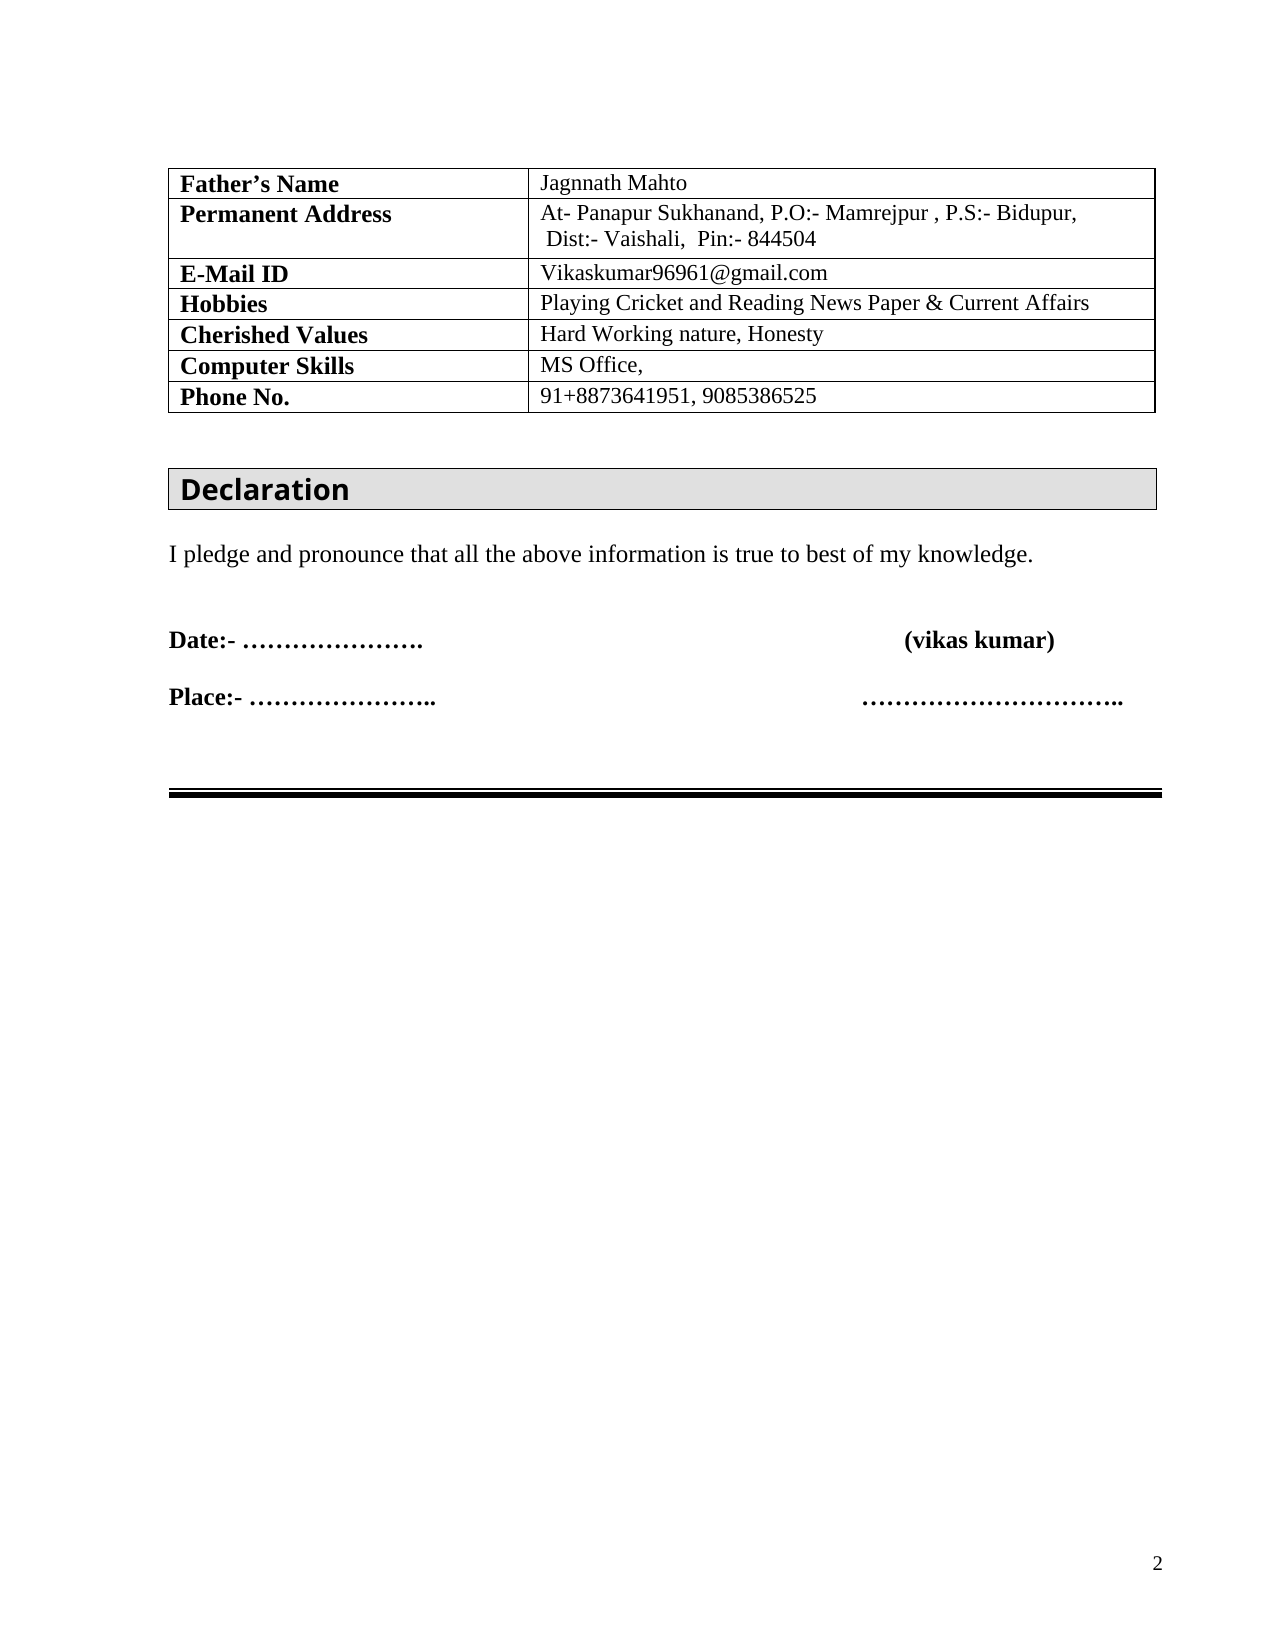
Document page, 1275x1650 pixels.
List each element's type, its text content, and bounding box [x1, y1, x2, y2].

text Date:- …………………. (vikas kumar) [169, 625, 1162, 654]
table_cell 91+8873641951, 9085386525 [529, 382, 1154, 412]
table_cell Cherished Values [169, 320, 528, 350]
table_cell Father’s Name [169, 169, 528, 198]
text I pledge and pronounce that all the above information is true to best of my knowledge. [169, 539, 1162, 567]
table_cell Permanent Address [169, 199, 528, 258]
table_cell Vikaskumar96961@gmail.com [529, 259, 1154, 288]
table_cell Playing Cricket and Reading News Paper & Current Affairs [529, 289, 1154, 319]
table_header Declaration [169, 469, 1156, 509]
table_cell MS Office, [529, 351, 1154, 381]
text Place:- ………………….. ………………………….. [169, 682, 1162, 711]
table_cell Hard Working nature, Honesty [529, 320, 1154, 350]
table_cell Phone No. [169, 382, 528, 412]
table_cell E-Mail ID [169, 259, 528, 288]
table_cell At- Panapur Sukhanand, P.O:- Mamrejpur , P.S:- Bidupur, Dist:- Vaishali, Pin:- 844504 [529, 199, 1154, 258]
table_cell Hobbies [169, 289, 528, 319]
table_cell Jagnnath Mahto [529, 169, 1154, 198]
table_cell Computer Skills [169, 351, 528, 381]
